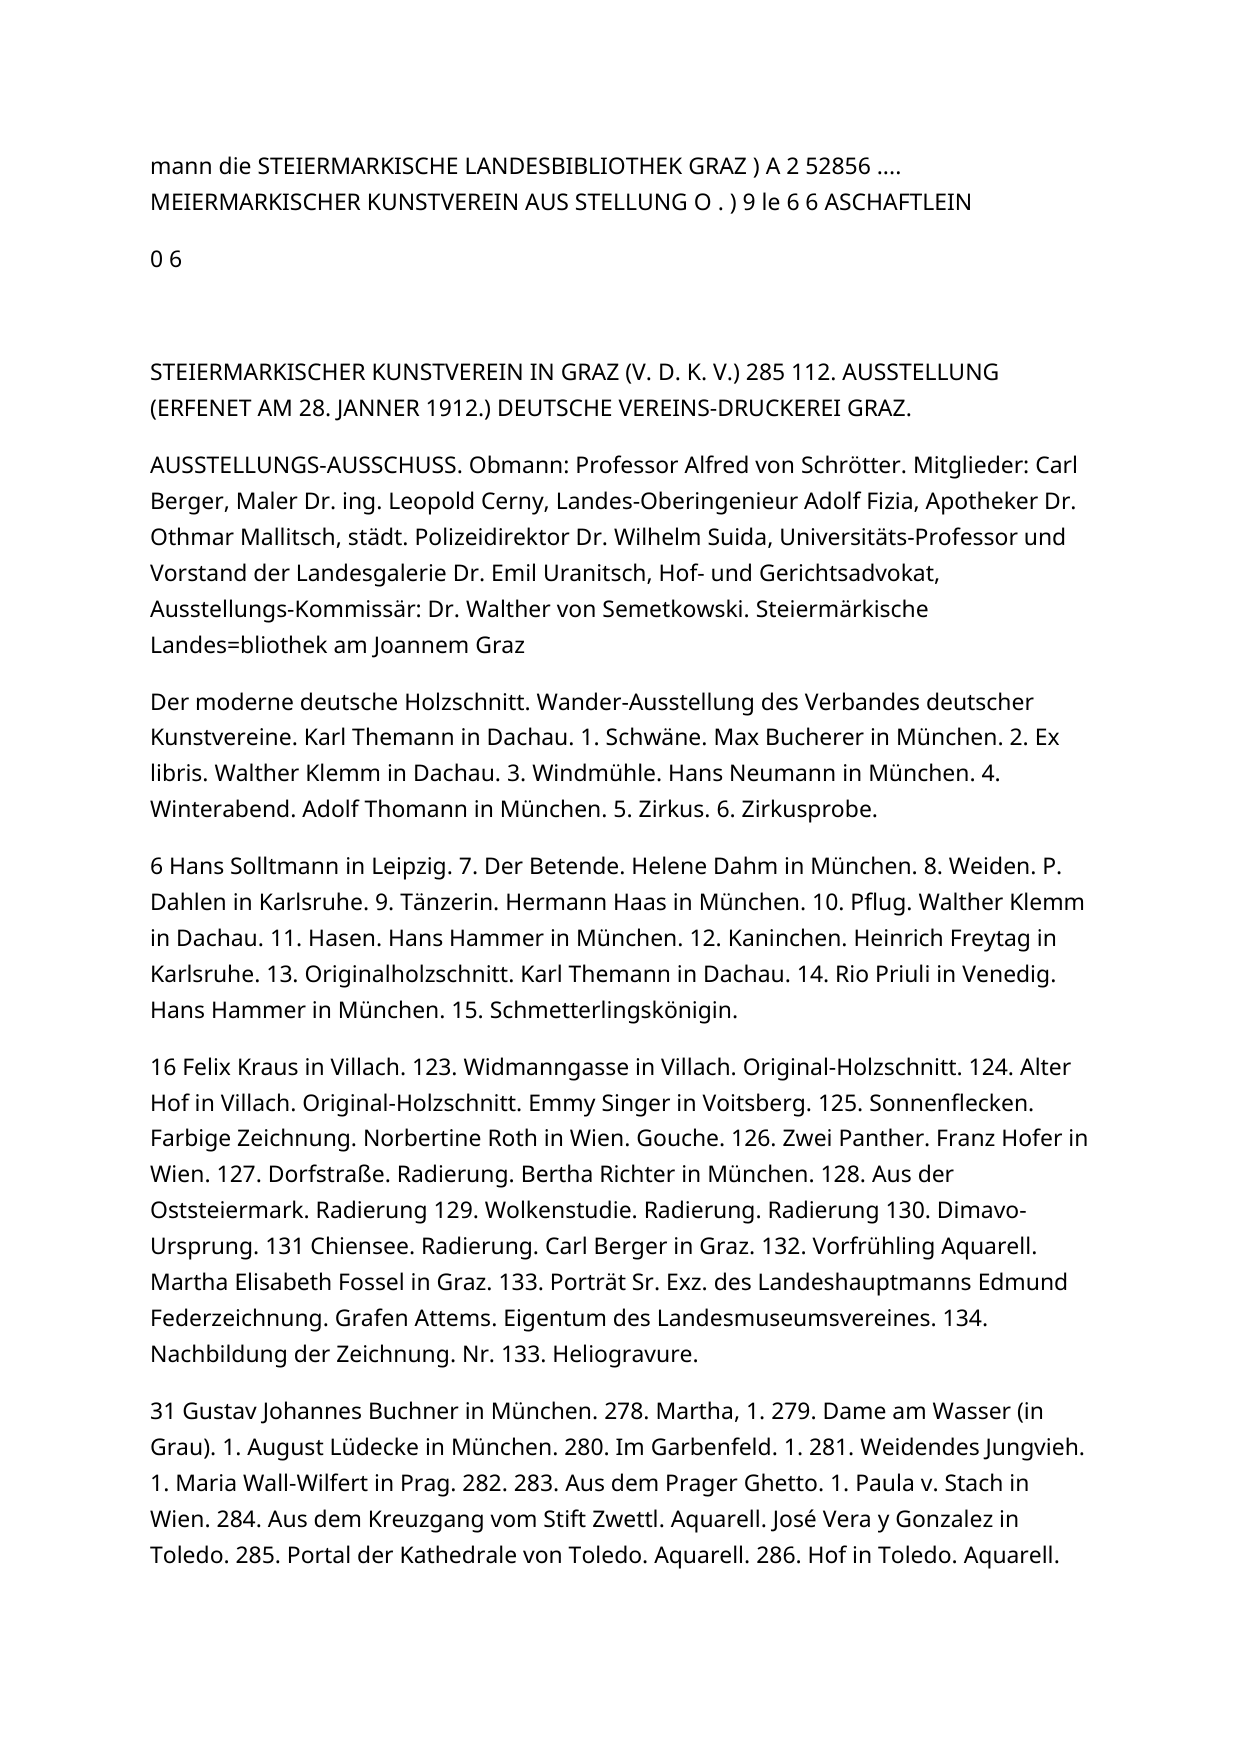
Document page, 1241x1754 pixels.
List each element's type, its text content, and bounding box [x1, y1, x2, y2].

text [150, 1395, 1090, 1570]
text Der moderne deutsche Holzschnitt. Wander-Ausstellung des Verbandes deutscher Kunstvereine. Karl Themann in Dachau. 1. Schwäne. Max Bucherer in München. 2. Ex libris. Walther Klemm in Dachau. 3. Windmühle. Hans Neumann in München. 4. Winterabend. Adolf Thomann in München. 5. Zirkus. 6. Zirkusprobe. [150, 685, 1090, 824]
text AUSSTELLUNGS-AUSSCHUSS. Obmann: Professor Alfred von Schrötter. Mitglieder: Carl Berger, Maler Dr. ing. Leopold Cerny, Landes-Oberingenieur Adolf Fizia, Apotheker Dr. Othmar Mallitsch, städt. Polizeidirektor Dr. Wilhelm Suida, Universitäts-Professor und Vorstand der Landesgalerie Dr. Emil Uranitsch, Hof- und Gerichtsadvokat, Ausstellungs-Kommissär: Dr. Walther von Semetkowski. Steiermärkische Landes=bliothek am Joannem Graz [150, 449, 1090, 660]
text 0 6 [150, 243, 1090, 274]
text 6 Hans Solltmann in Leipzig. 7. Der Betende. Helene Dahm in München. 8. Weiden. P. Dahlen in Karlsruhe. 9. Tänzerin. Hermann Haas in München. 10. Pflug. Walther Klemm in Dachau. 11. Hasen. Hans Hammer in München. 12. Kaninchen. Heinrich Freytag in Karlsruhe. 13. Originalholzschnitt. Karl Themann in Dachau. 14. Rio Priuli in Venedig. Hans Hammer in München. 15. Schmetterlingskönigin. [150, 850, 1090, 1025]
text 16 Felix Kraus in Villach. 123. Widmanngasse in Villach. Original-Holzschnitt. 124. Alter Hof in Villach. Original-Holzschnitt. Emmy Singer in Voitsberg. 125. Sonnenflecken. Farbige Zeichnung. Norbertine Roth in Wien. Gouche. 126. Zwei Panther. Franz Hofer in Wien. 127. Dorfstraße. Radierung. Bertha Richter in München. 128. Aus der Oststeiermark. Radierung 129. Wolkenstudie. Radierung. Radierung 130. Dimavo-Ursprung. 131 Chiensee. Radierung. Carl Berger in Graz. 132. Vorfrühling Aquarell. Martha Elisabeth Fossel in Graz. 133. Porträt Sr. Exz. des Landeshauptmanns Edmund Federzeichnung. Grafen Attems. Eigentum des Landesmuseumsvereines. 134. Nachbildung der Zeichnung. Nr. 133. Heliogravure. [150, 1051, 1090, 1369]
text STEIERMARKISCHER KUNSTVEREIN IN GRAZ (V. D. K. V.) 285 112. AUSSTELLUNG (ERFENET AM 28. JANNER 1912.) DEUTSCHE VEREINS-DRUCKEREI GRAZ. [150, 356, 1090, 423]
text mann die STEIERMARKISCHE LANDESBIBLIOTHEK GRAZ ) A 2 52856 .... MEIERMARKISCHER KUNSTVEREIN AUS STELLUNG O . ) 9 le 6 6 ASCHAFTLEIN [150, 150, 1090, 217]
